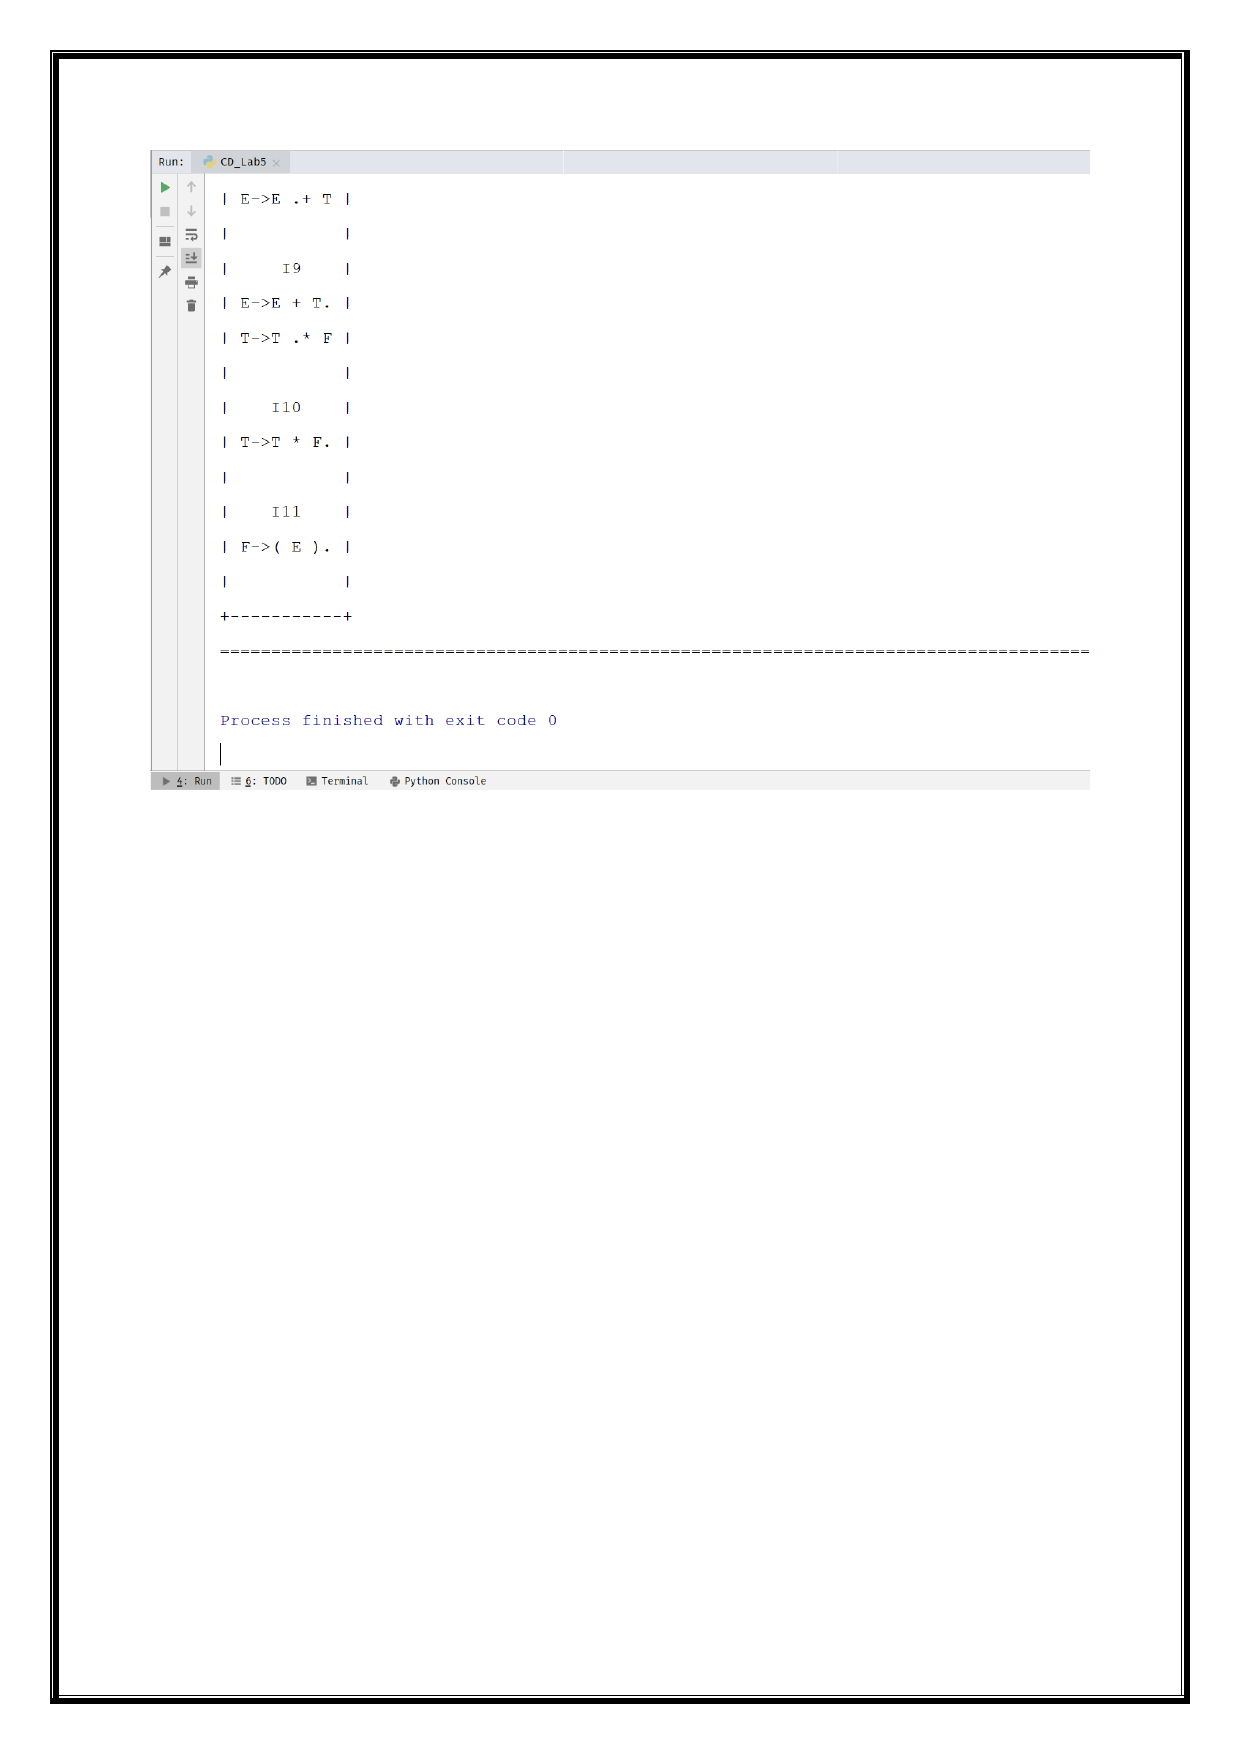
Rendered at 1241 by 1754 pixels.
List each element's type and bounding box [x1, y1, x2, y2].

picture [150, 150, 1091, 790]
